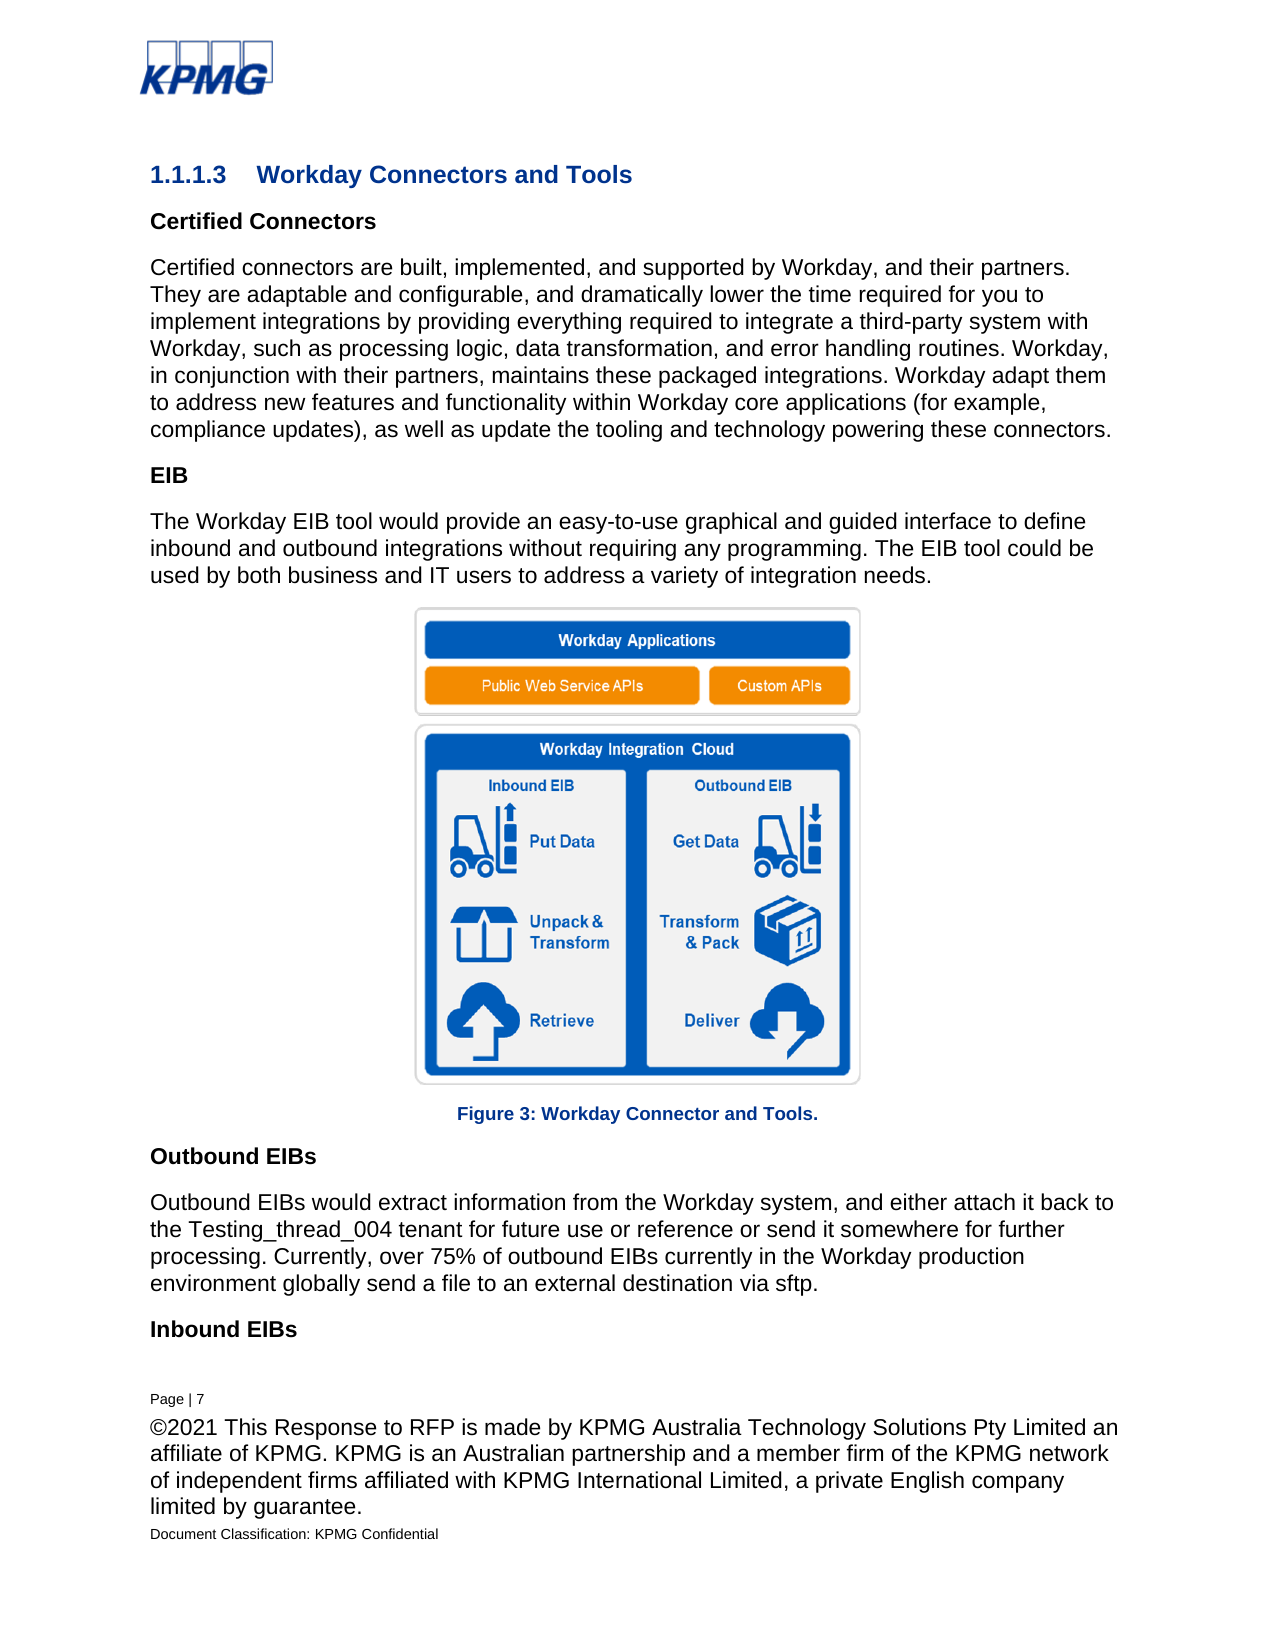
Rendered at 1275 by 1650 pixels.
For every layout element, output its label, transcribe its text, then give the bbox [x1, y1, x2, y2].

picture [414, 607, 861, 1085]
text EIB [150, 461, 1125, 488]
text Inbound EIBs [150, 1316, 1125, 1343]
text Outbound EIBs would extract information from the Workday system, and either attach it back to the Testing_thread_004 tenant for future use or reference or send it somewhere for further processing. Currently, over 75% of outbound EIBs currently in the Workday production environment globally send a file to an external destination via sftp. [150, 1188, 1125, 1297]
picture [118, 0, 302, 136]
text The Workday EIB tool would provide an easy-to-use graphical and guided interface to define inbound and outbound integrations without requiring any programming. The EIB tool could be used by both business and IT users to address a variety of integration needs. [150, 507, 1125, 588]
subtitle Workday Connectors and Tools [150, 160, 1125, 188]
text Certified connectors are built, implemented, and supported by Workday, and their partners. They are adaptable and configurable, and dramatically lower the time required for you to implement integrations by providing everything required to integrate a third-party system with Workday, such as processing logic, data transformation, and error handling routines. Workday, in conjunction with their partners, maintains these packaged integrations. Workday adapt them to address new features and functionality within Workday core applications (for example, compliance updates), as well as update the tooling and technology powering these connectors. [150, 253, 1125, 443]
text Certified Connectors [150, 207, 1125, 234]
text Outbound EIBs [150, 1143, 1125, 1170]
